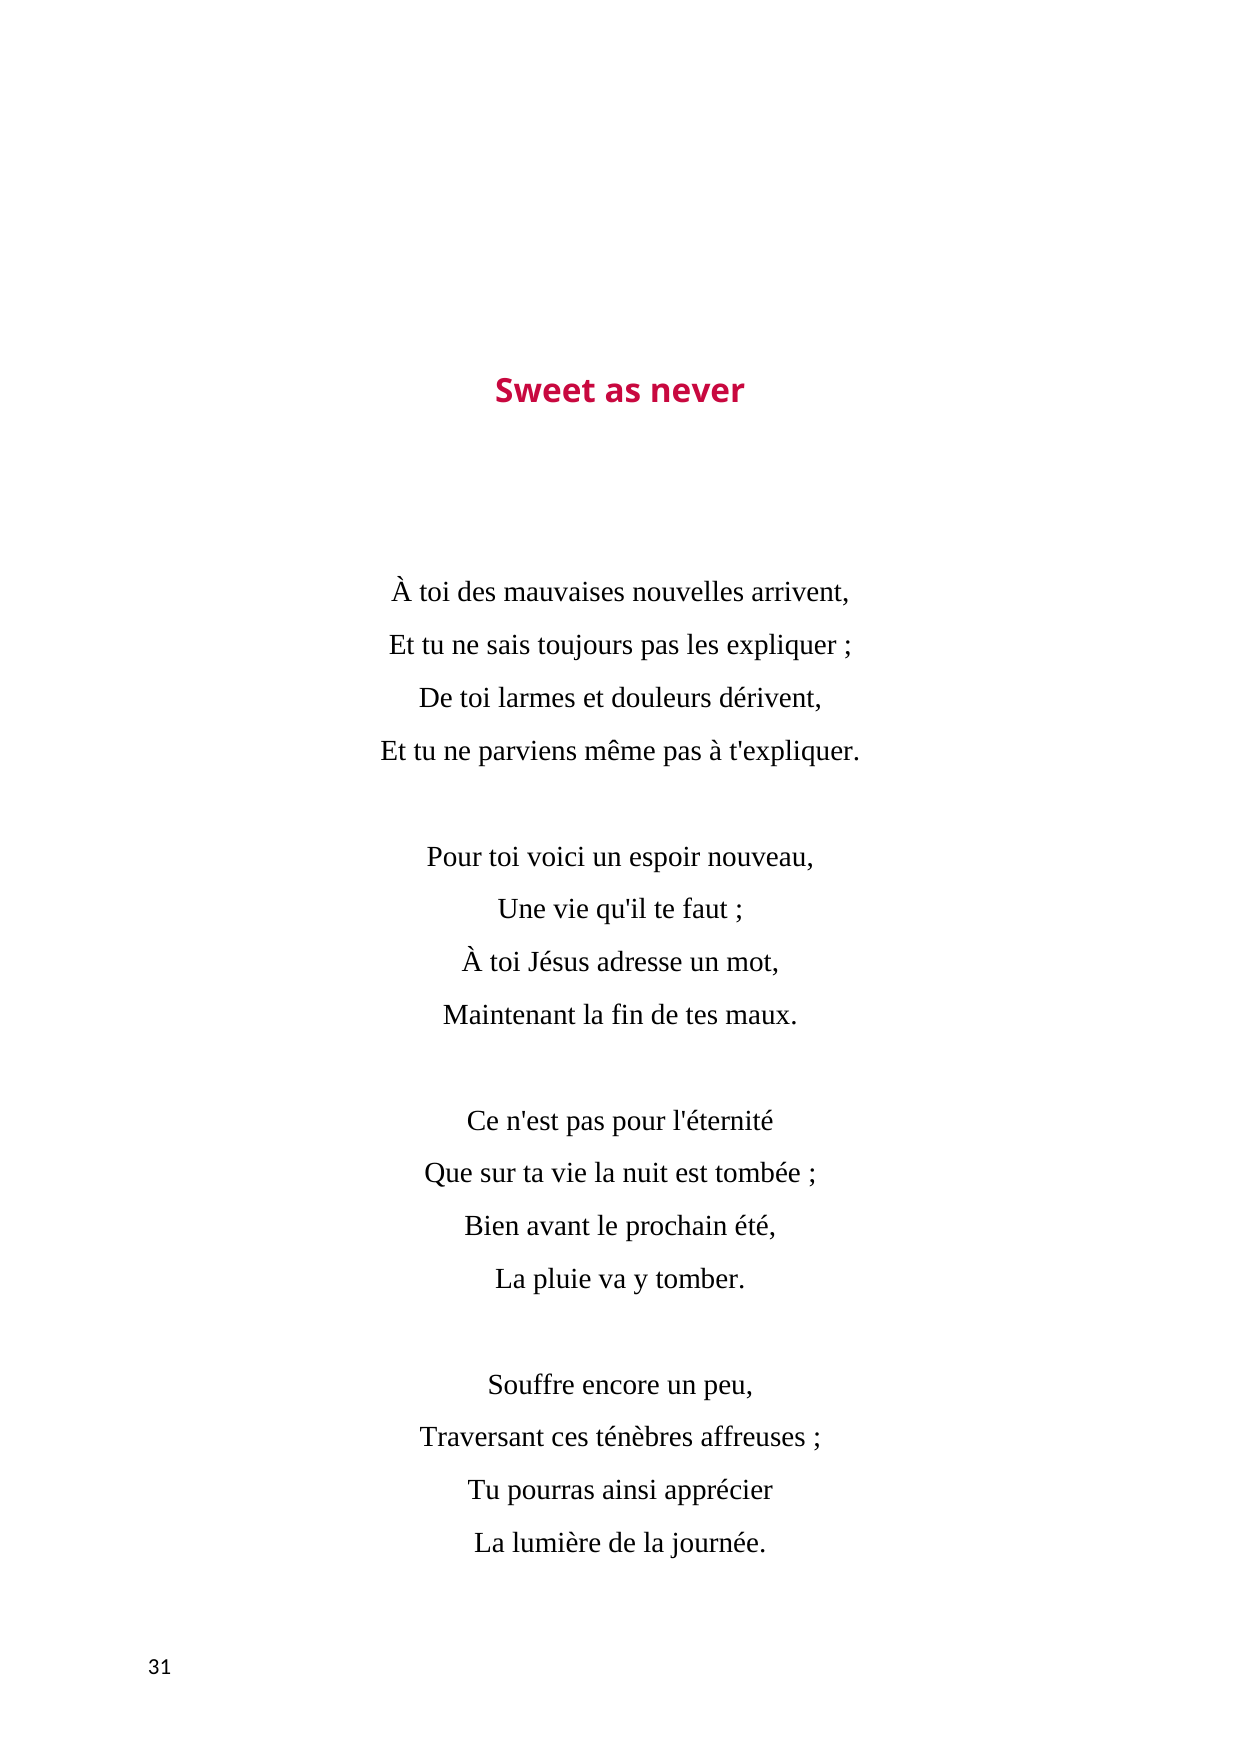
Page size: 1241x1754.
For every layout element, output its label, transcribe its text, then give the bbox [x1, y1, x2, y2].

text La lumière de la journée. [148, 1525, 1093, 1559]
text Bien avant le prochain été, [148, 1208, 1093, 1242]
text Ce n'est pas pour l'éternité [148, 1103, 1093, 1136]
text Traversant ces ténèbres affreuses ; [148, 1419, 1093, 1453]
text À toi Jésus adresse un mot, [148, 944, 1093, 978]
text À toi des mauvaises nouvelles arrivent, [148, 574, 1093, 608]
text La pluie va y tomber. [148, 1261, 1093, 1295]
subtitle Sweet as never [148, 367, 1093, 413]
text Souffre encore un peu, [148, 1367, 1093, 1400]
text Que sur ta vie la nuit est tombée ; [148, 1156, 1093, 1189]
text De toi larmes et douleurs dérivent, [148, 680, 1093, 714]
text Et tu ne sais toujours pas les expliquer ; [148, 627, 1093, 661]
text Une vie qu'il te faut ; [148, 891, 1093, 925]
text Maintenant la fin de tes maux. [148, 997, 1093, 1031]
text Et tu ne parviens même pas à t'expliquer. [148, 733, 1093, 767]
text Tu pourras ainsi apprécier [148, 1472, 1093, 1506]
text Pour toi voici un espoir nouveau, [148, 839, 1093, 872]
